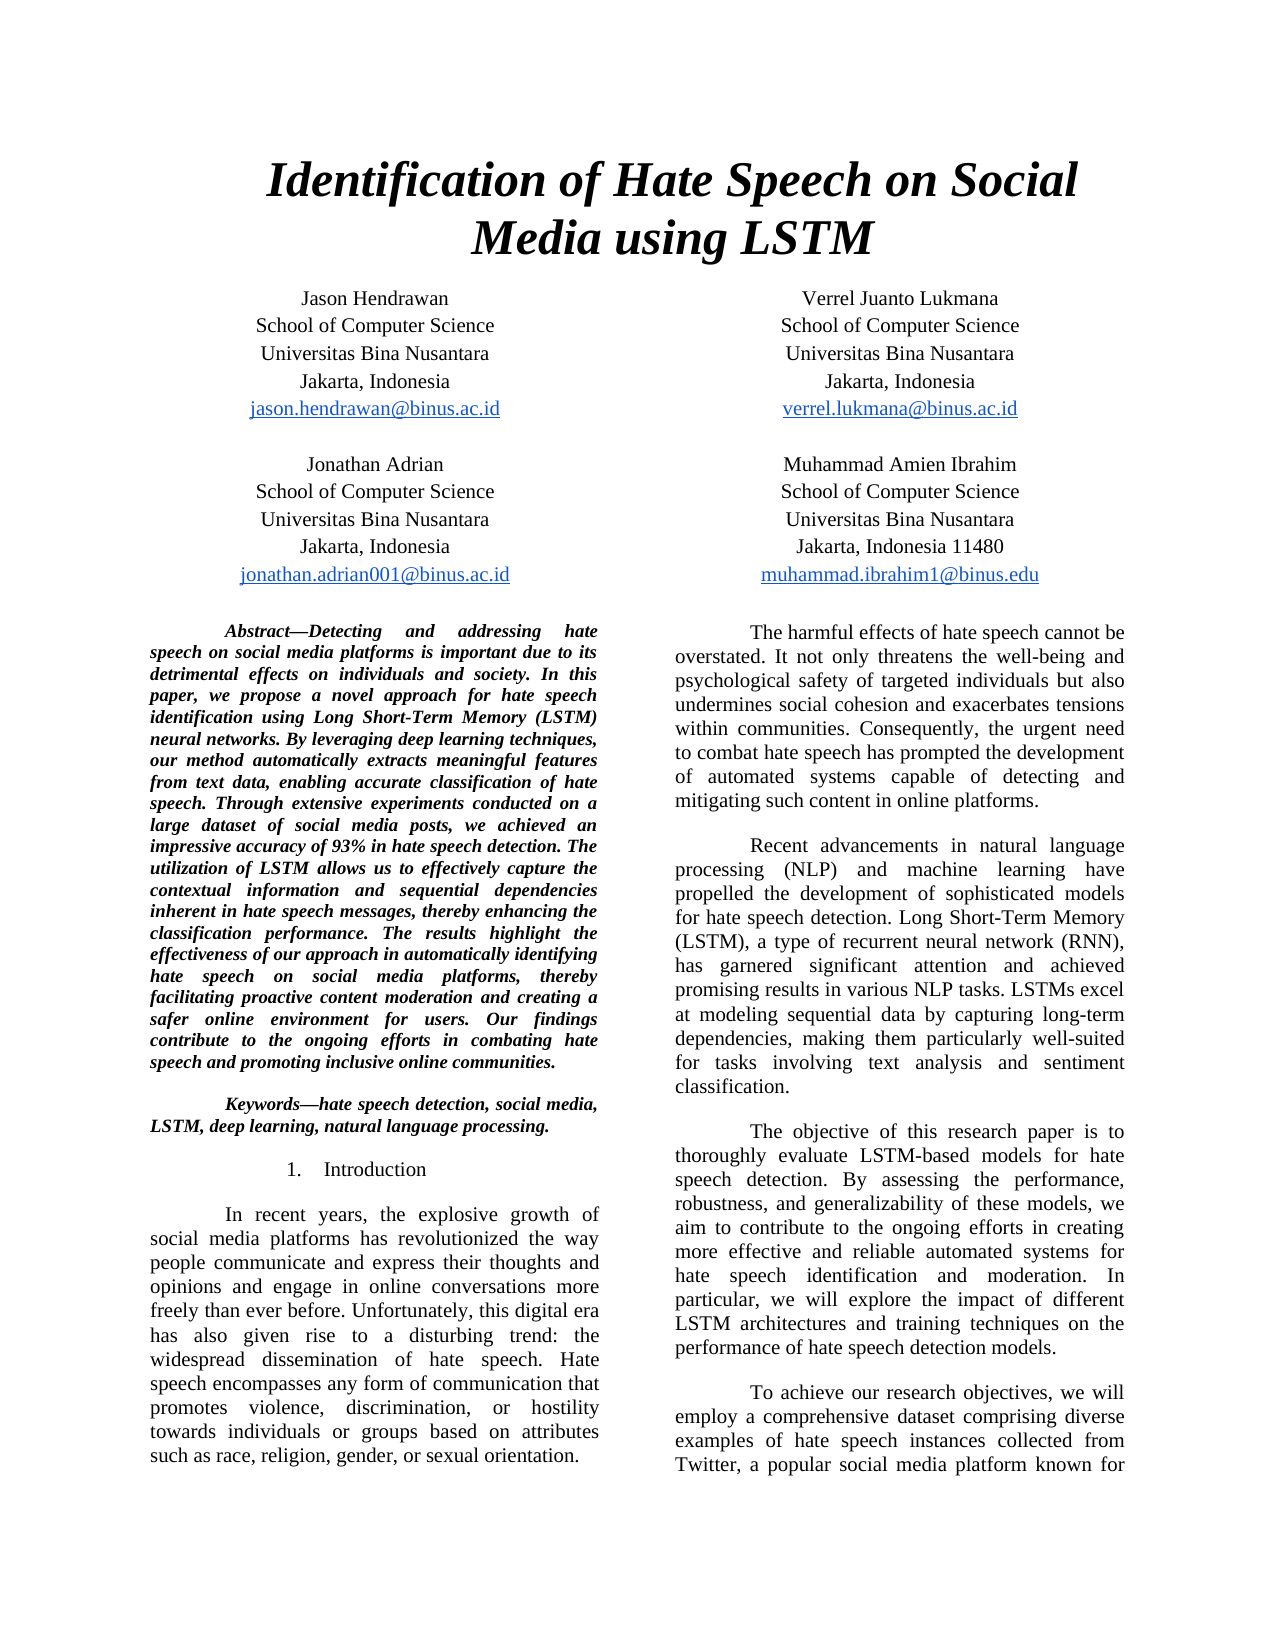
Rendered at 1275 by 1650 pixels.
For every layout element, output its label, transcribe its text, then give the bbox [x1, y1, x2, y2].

text Verrel Juanto Lukmana [675, 286, 1125, 310]
text School of Computer Science [675, 479, 1125, 503]
text School of Computer Science [150, 313, 600, 337]
text The harmful effects of hate speech cannot be overstated. It not only threatens the well-being and psychological safety of targeted individuals but also undermines social cohesion and exacerbates tensions within communities. Consequently, the urgent need to combat hate speech has prompted the development of automated systems capable of detecting and mitigating such content in online platforms. [675, 620, 1125, 812]
text muhammad.ibrahim1@binus.edu [675, 562, 1125, 586]
text Jason Hendrawan [150, 286, 600, 310]
text Universitas Bina Nusantara [150, 341, 600, 365]
text Jakarta, Indonesia 11480 [675, 534, 1125, 558]
text Recent advancements in natural language processing (NLP) and machine learning have propelled the development of sophisticated models for hate speech detection. Long Short-Term Memory (LSTM), a type of recurrent neural network (RNN), has garnered significant attention and achieved promising results in various NLP tasks. LSTMs excel at modeling sequential data by capturing long-term dependencies, making them particularly well-suited for tasks involving text analysis and sentiment classification. [675, 833, 1125, 1098]
text Jakarta, Indonesia [150, 369, 600, 393]
text Universitas Bina Nusantara [150, 507, 600, 531]
text jonathan.adrian001@binus.ac.id [150, 562, 600, 586]
text Muhammad Amien Ibrahim [675, 451, 1125, 476]
text Jakarta, Indonesia [675, 369, 1125, 393]
text The objective of this research paper is to thoroughly evaluate LSTM-based models for hate speech detection. By assessing the performance, robustness, and generalizability of these models, we aim to contribute to the ongoing efforts in creating more effective and reliable automated systems for hate speech identification and moderation. In particular, we will explore the impact of different LSTM architectures and training techniques on the performance of hate speech detection models. [675, 1118, 1125, 1359]
text School of Computer Science [150, 479, 600, 503]
text School of Computer Science [675, 313, 1125, 337]
list Introduction [112, 1157, 600, 1181]
text Universitas Bina Nusantara [675, 341, 1125, 365]
text jason.hendrawan@binus.ac.id [150, 396, 600, 420]
text Universitas Bina Nusantara [675, 507, 1125, 531]
text Jakarta, Indonesia [150, 534, 600, 558]
text Abstract—Detecting and addressing hate speech on social media platforms is important due to its detrimental effects on individuals and society. In this paper, we propose a novel approach for hate speech identification using Long Short-Term Memory (LSTM) neural networks. By leveraging deep learning techniques, our method automatically extracts meaningful features from text data, enabling accurate classification of hate speech. Through extensive experiments conducted on a large dataset of social media posts, we achieved an impressive accuracy of 93% in hate speech detection. The utilization of LSTM allows us to effectively capture the contextual information and sequential dependencies inherent in hate speech messages, thereby enhancing the classification performance. The results highlight the effectiveness of our approach in automatically identifying hate speech on social media platforms, thereby facilitating proactive content moderation and creating a safer online environment for users. Our findings contribute to the ongoing efforts in combating hate speech and promoting inclusive online communities. [150, 620, 600, 1072]
text Identification of Hate Speech on Social Media using LSTM [225, 150, 1125, 265]
text Keywords—hate speech detection, social media, LSTM, deep learning, natural language processing. [150, 1093, 600, 1136]
text In recent years, the explosive growth of social media platforms has revolutionized the way people communicate and express their thoughts and opinions and engage in online conversations more freely than ever before. Unfortunately, this digital era has also given rise to a disturbing trend: the widespread dissemination of hate speech. Hate speech encompasses any form of communication that promotes violence, discrimination, or hostility towards individuals or groups based on attributes such as race, religion, gender, or sexual orientation. [150, 1202, 600, 1467]
text Jonathan Adrian [150, 451, 600, 476]
text verrel.lukmana@binus.ac.id [675, 396, 1125, 420]
